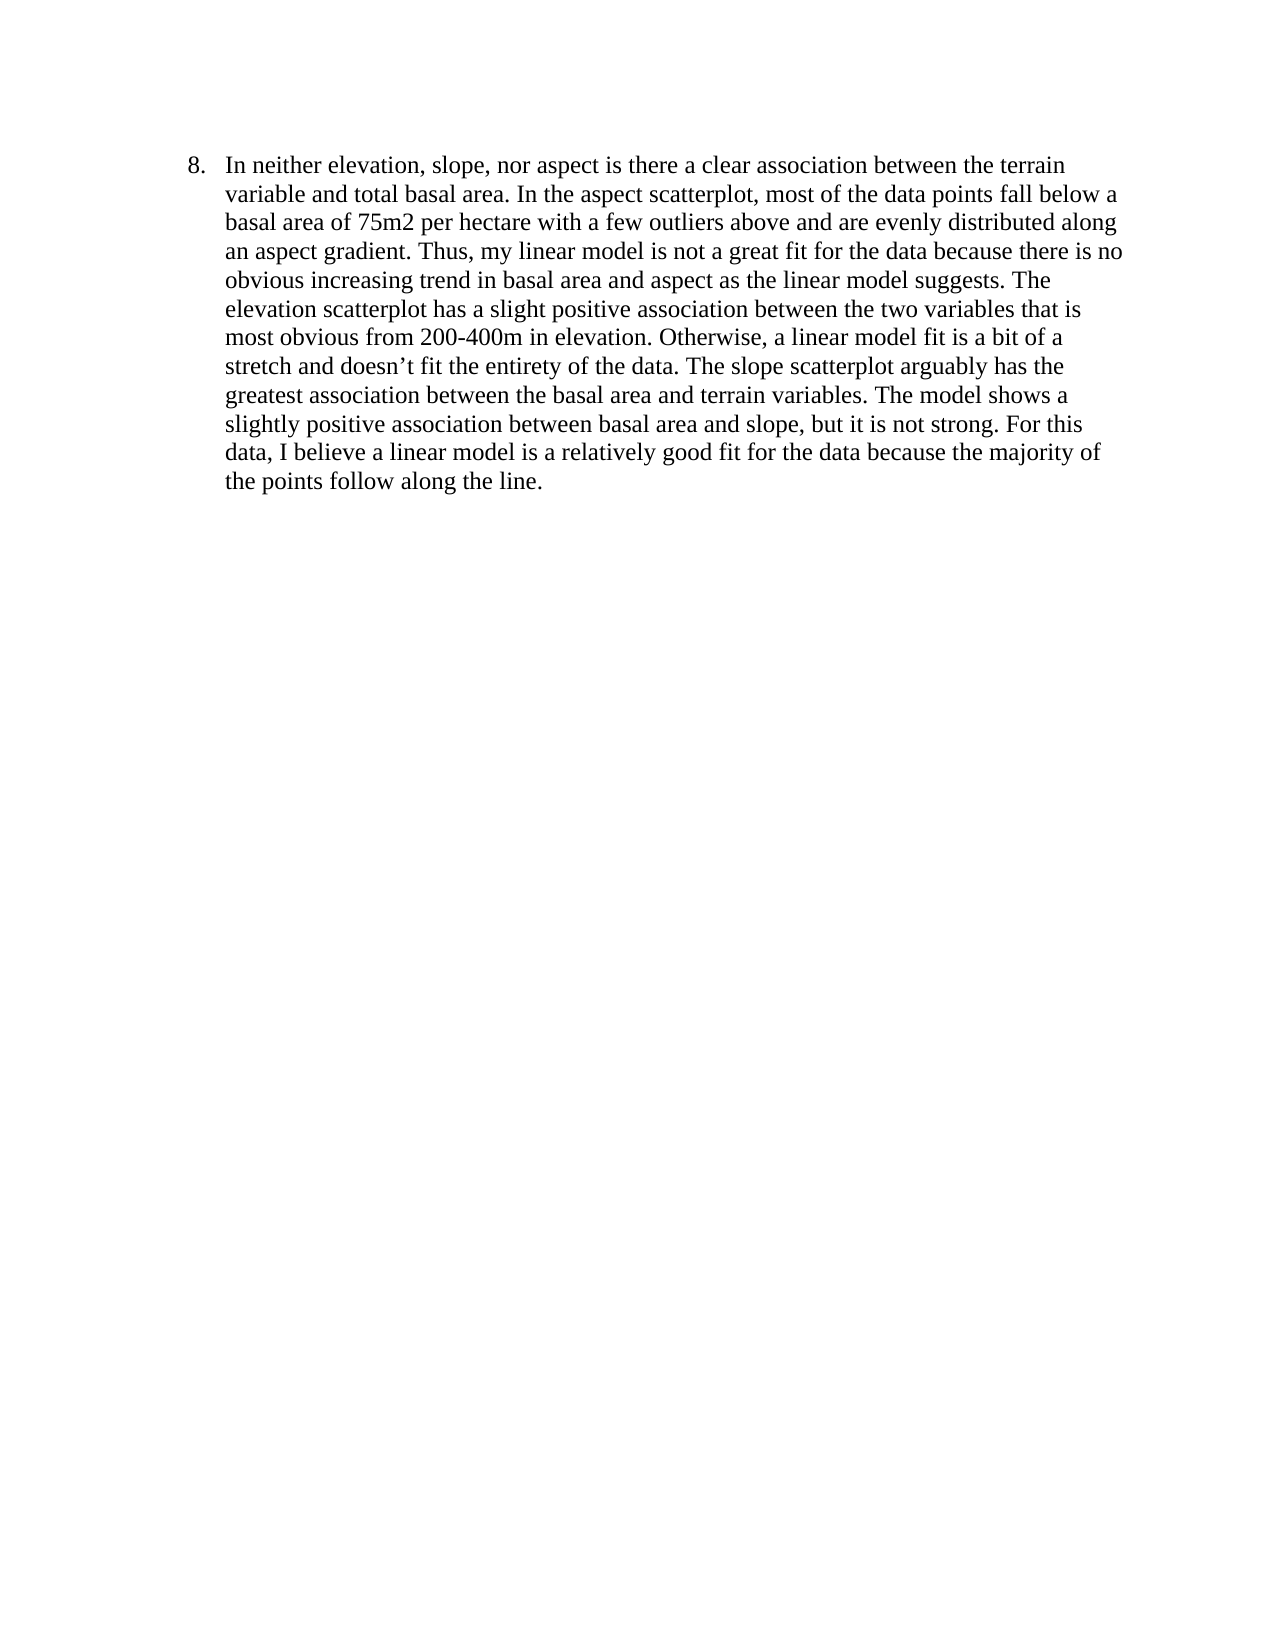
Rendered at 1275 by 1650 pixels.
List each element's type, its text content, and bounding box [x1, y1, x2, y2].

list In neither elevation, slope, nor aspect is there a clear association between the terrain variable and total basal area. In the aspect scatterplot, most of the data points fall below a basal area of 75m2 per hectare with a few outliers above and are evenly distributed along an aspect gradient. Thus, my linear model is not a great fit for the data because there is no obvious increasing trend in basal area and aspect as the linear model suggests. The elevation scatterplot has a slight positive association between the two variables that is most obvious from 200-400m in elevation. Otherwise, a linear model fit is a bit of a stretch and doesn’t fit the entirety of the data. The slope scatterplot arguably has the greatest association between the basal area and terrain variables. The model shows a slightly positive association between basal area and slope, but it is not strong. For this data, I believe a linear model is a relatively good fit for the data because the majority of the points follow along the line. [187, 150, 1125, 495]
